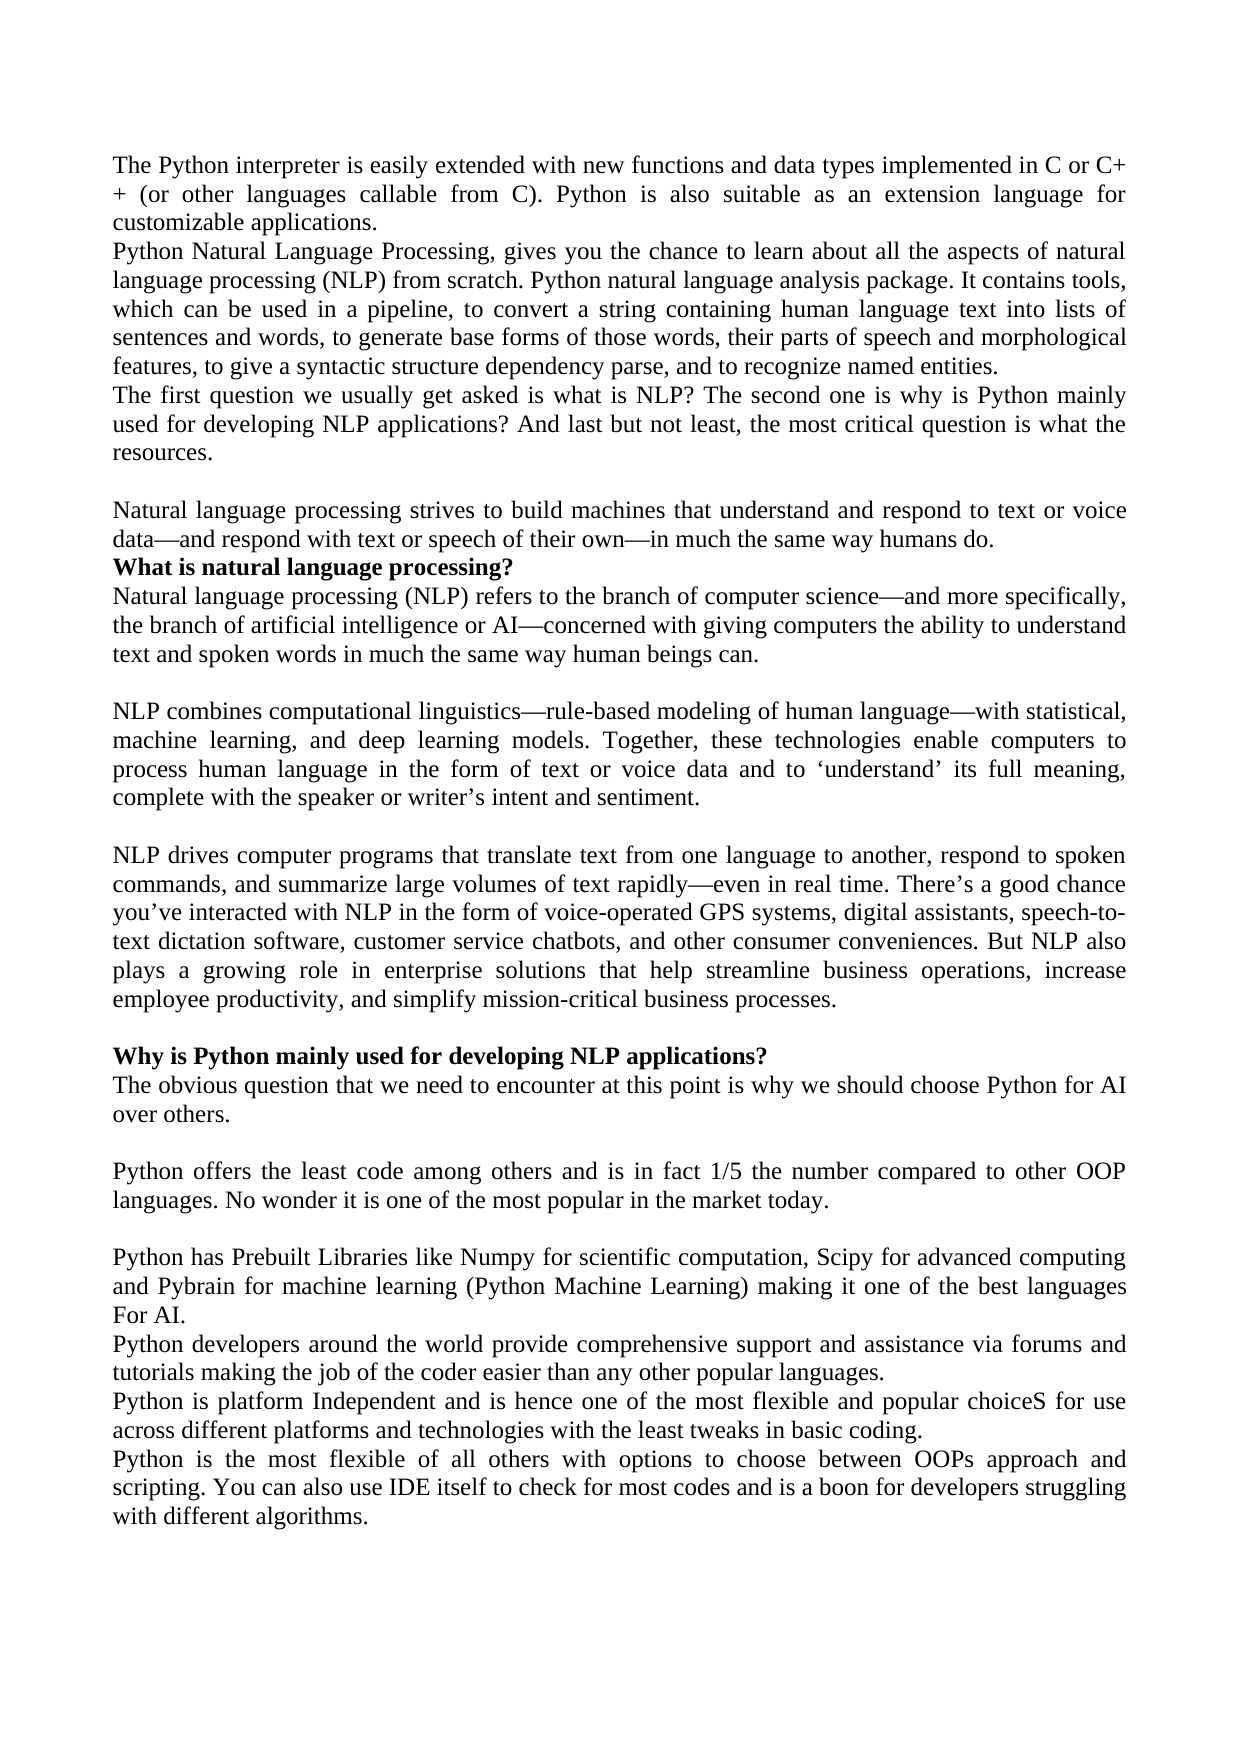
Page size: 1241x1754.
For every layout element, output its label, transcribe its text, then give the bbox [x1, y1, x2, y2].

text Python Natural Language Processing, gives you the chance to learn about all the aspects of natural language processing (NLP) from scratch. Python natural language analysis package. It contains tools, which can be used in a pipeline, to convert a string containing human language text into lists of sentences and words, to generate base forms of those words, their parts of speech and morphological features, to give a syntactic structure dependency parse, and to recognize named entities. [112, 236, 1128, 380]
text Python developers around the world provide comprehensive support and assistance via forums and tutorials making the job of the coder easier than any other popular languages. [112, 1329, 1128, 1386]
text What is natural language processing? [112, 552, 1128, 581]
text The obvious question that we need to encounter at this point is why we should choose Python for AI over others. [112, 1070, 1128, 1127]
text NLP combines computational linguistics—rule-based modeling of human language—with statistical, machine learning, and deep learning models. Together, these technologies enable computers to process human language in the form of text or voice data and to ‘understand’ its full meaning, complete with the speaker or writer’s intent and sentiment. [112, 696, 1128, 811]
text The Python interpreter is easily extended with new functions and data types implemented in C or C++ (or other languages callable from C). Python is also suitable as an extension language for customizable applications. [112, 150, 1128, 236]
text NLP drives computer programs that translate text from one language to another, respond to spoken commands, and summarize large volumes of text rapidly—even in real time. There’s a good chance you’ve interacted with NLP in the form of voice-operated GPS systems, digital assistants, speech-to-text dictation software, customer service chatbots, and other consumer conveniences. But NLP also plays a growing role in enterprise solutions that help streamline business operations, increase employee productivity, and simplify mission-critical business processes. [112, 840, 1128, 1012]
text Python offers the least code among others and is in fact 1/5 the number compared to other OOP languages. No wonder it is one of the most popular in the market today. [112, 1156, 1128, 1214]
text Python is the most flexible of all others with options to choose between OOPs approach and scripting. You can also use IDE itself to check for most codes and is a boon for developers struggling with different algorithms. [112, 1444, 1128, 1530]
text Natural language processing strives to build machines that understand and respond to text or voice data—and respond with text or speech of their own—in much the same way humans do. [112, 495, 1128, 552]
text Why is Python mainly used for developing NLP applications? [112, 1041, 1128, 1070]
text The first question we usually get asked is what is NLP? The second one is why is Python mainly used for developing NLP applications? And last but not least, the most critical question is what the resources. [112, 380, 1128, 466]
text Python has Prebuilt Libraries like Numpy for scientific computation, Scipy for advanced computing and Pybrain for machine learning (Python Machine Learning) making it one of the best languages For AI. [112, 1242, 1128, 1329]
text Python is platform Independent and is hence one of the most flexible and popular choiceS for use across different platforms and technologies with the least tweaks in basic coding. [112, 1386, 1128, 1444]
text Natural language processing (NLP) refers to the branch of computer science—and more specifically, the branch of artificial intelligence or AI—concerned with giving computers the ability to understand text and spoken words in much the same way human beings can. [112, 581, 1128, 667]
